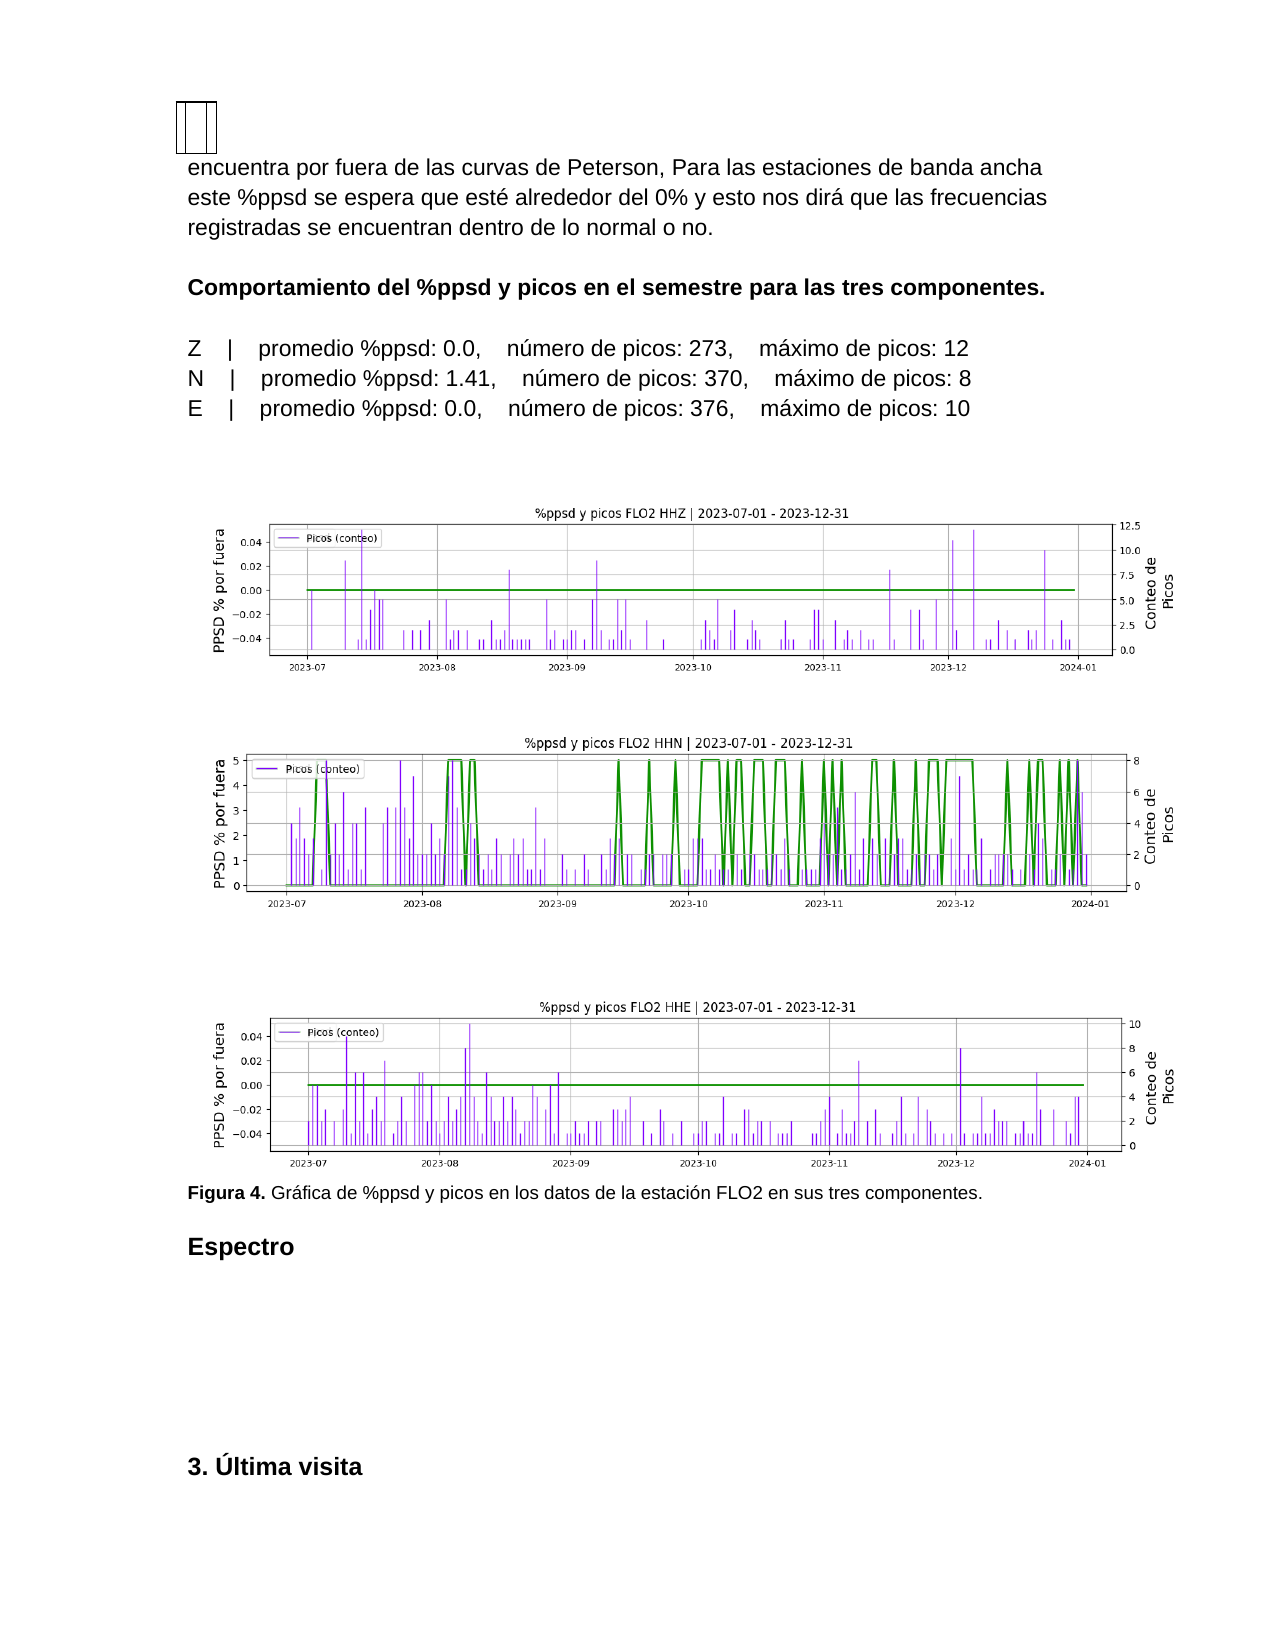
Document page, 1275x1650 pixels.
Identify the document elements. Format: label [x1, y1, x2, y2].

picture [206, 455, 1182, 679]
text [187, 153, 1087, 1481]
picture [206, 949, 1182, 1175]
picture [206, 682, 1182, 916]
